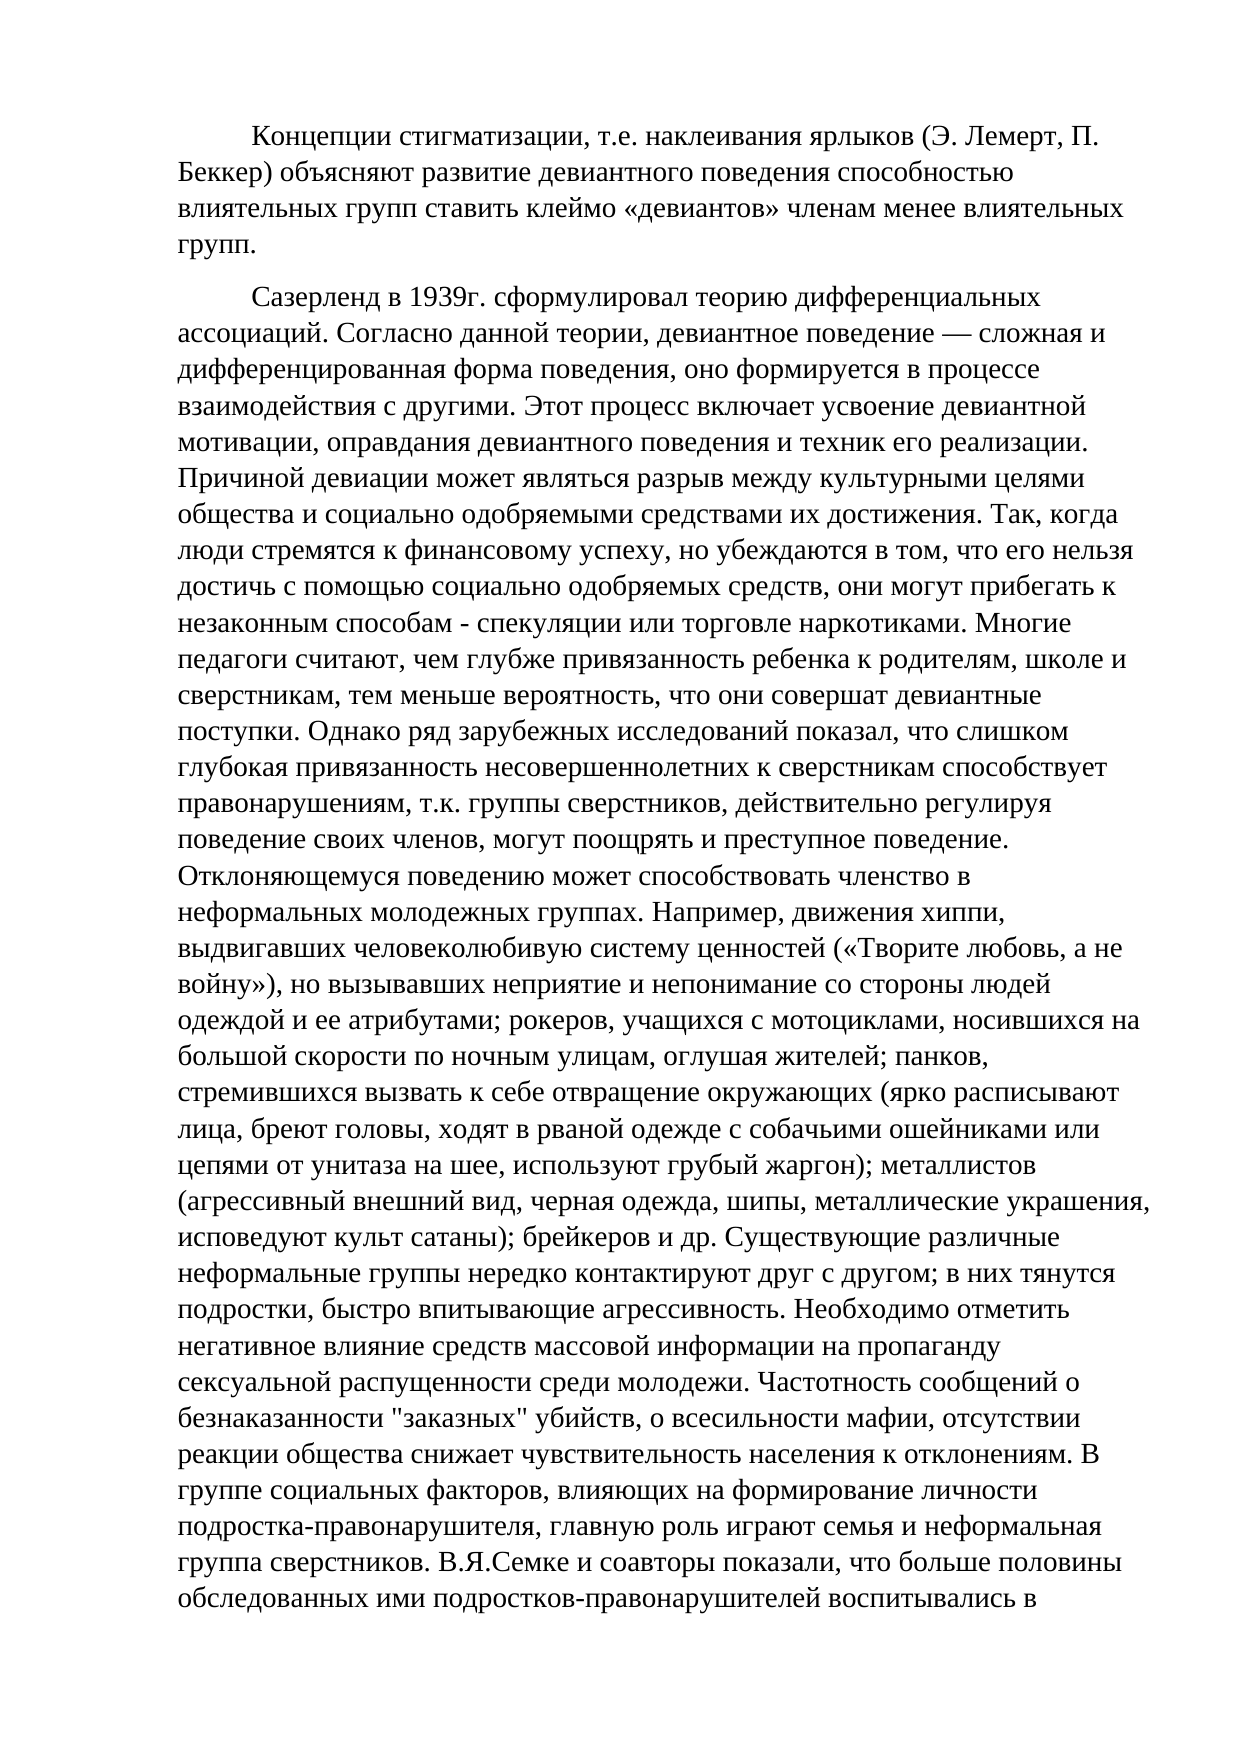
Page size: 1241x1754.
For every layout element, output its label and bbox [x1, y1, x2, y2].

text [177, 279, 1152, 1614]
text [177, 118, 1152, 260]
